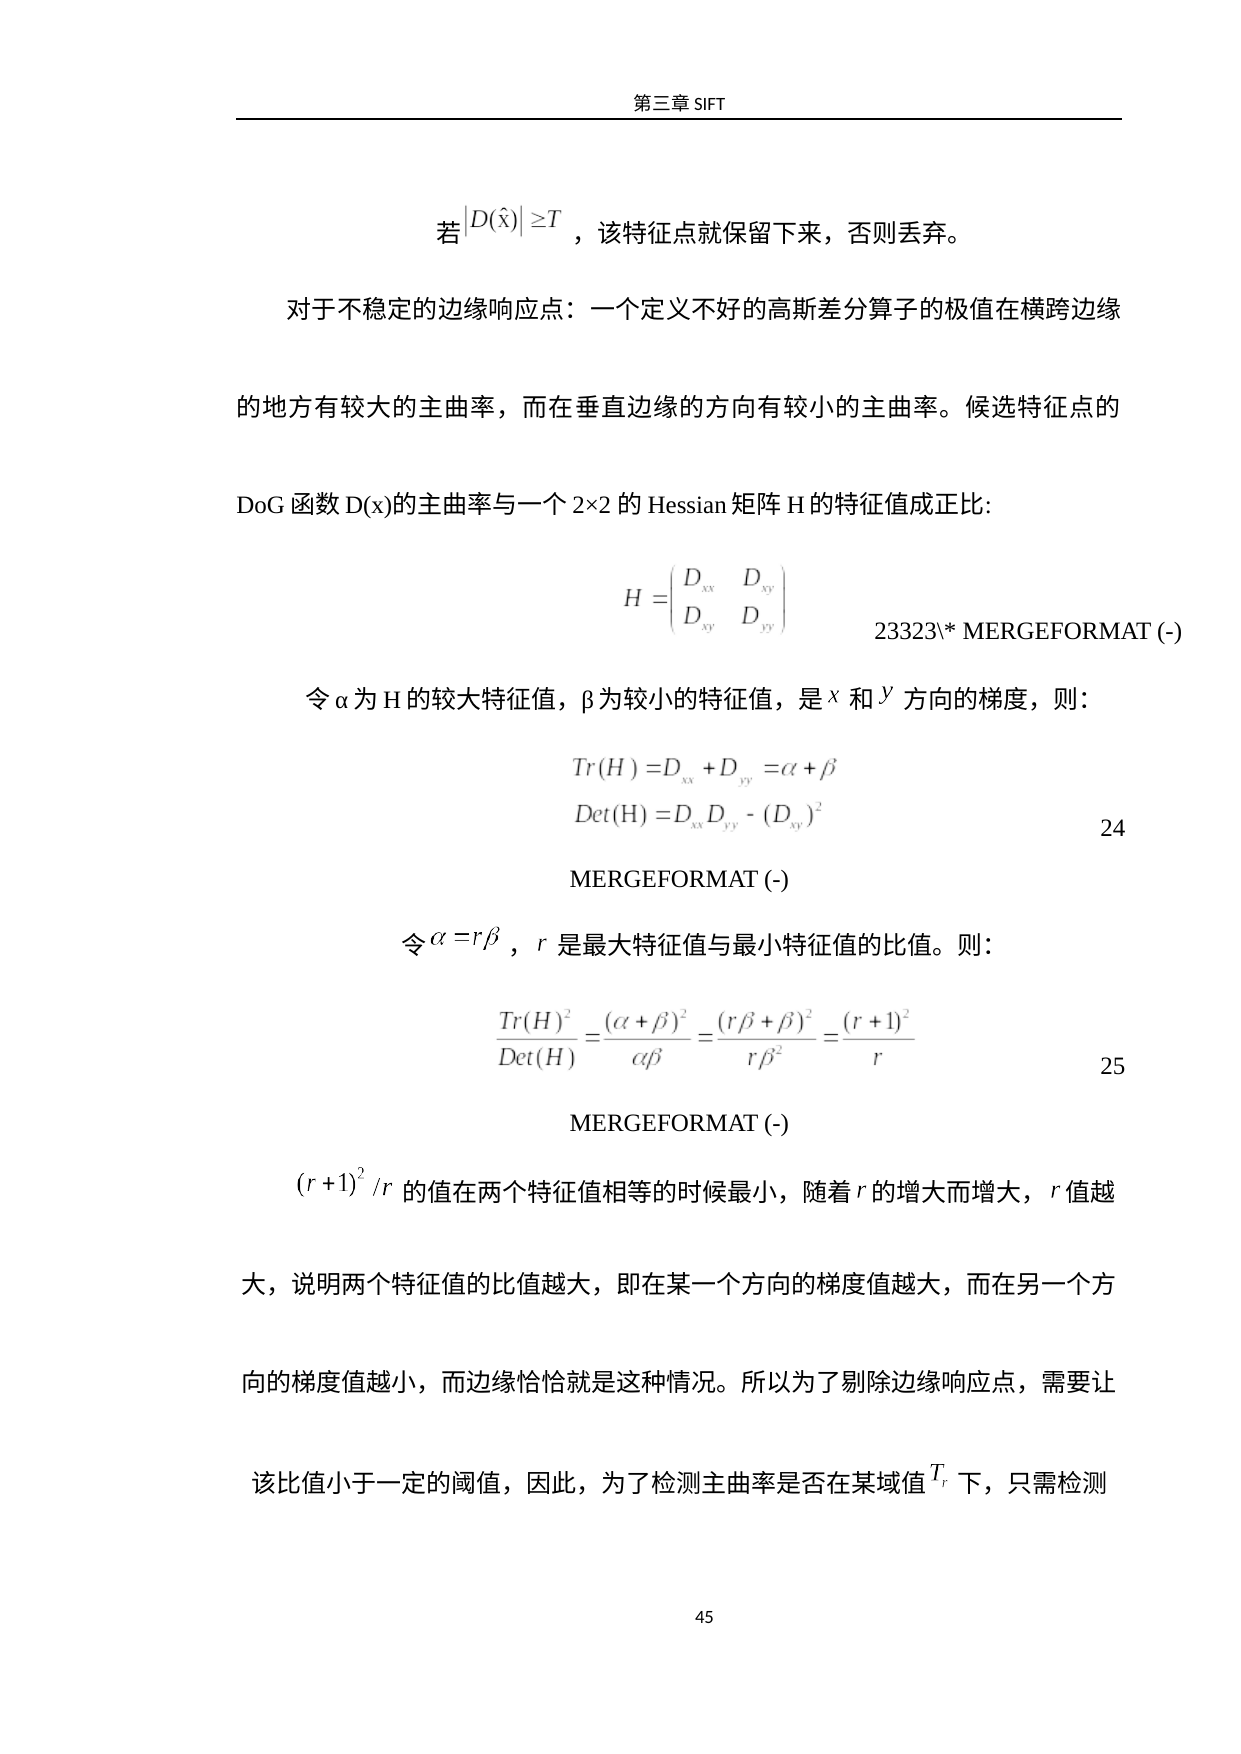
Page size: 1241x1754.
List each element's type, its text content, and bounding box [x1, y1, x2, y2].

text 若 ，该特征点就保留下来，否则丢弃。 [236, 192, 1122, 257]
text 对于不稳定的边缘响应点：一个定义不好的高斯差分算子的极值在横跨边缘的地方有较大的主曲率，而在垂直边缘的方向有较小的主曲率。候选特征点的DoG函数D(x)的主曲率与一个2×2 的Hessian矩阵H的特征值成正比: [236, 275, 1122, 535]
text 令α为H的较大特征值，β为较小的特征值，是 和 方向的梯度，则： [236, 665, 1122, 730]
text 的值在两个特征值相等的时候最小，随着的增大而增大，值越大，说明两个特征值的比值越大，即在某一个方向的梯度值越大，而在另一个方向的梯度值越小，而边缘恰恰就是这种情况。所以为了剔除边缘响应点，需要让该比值小于一定的阈值，因此，为了检测主曲率是否在某域值 下，只需检测 [236, 1153, 1122, 1510]
text 令 ， 是最大特征值与最小特征值的比值。则： [236, 909, 1122, 974]
